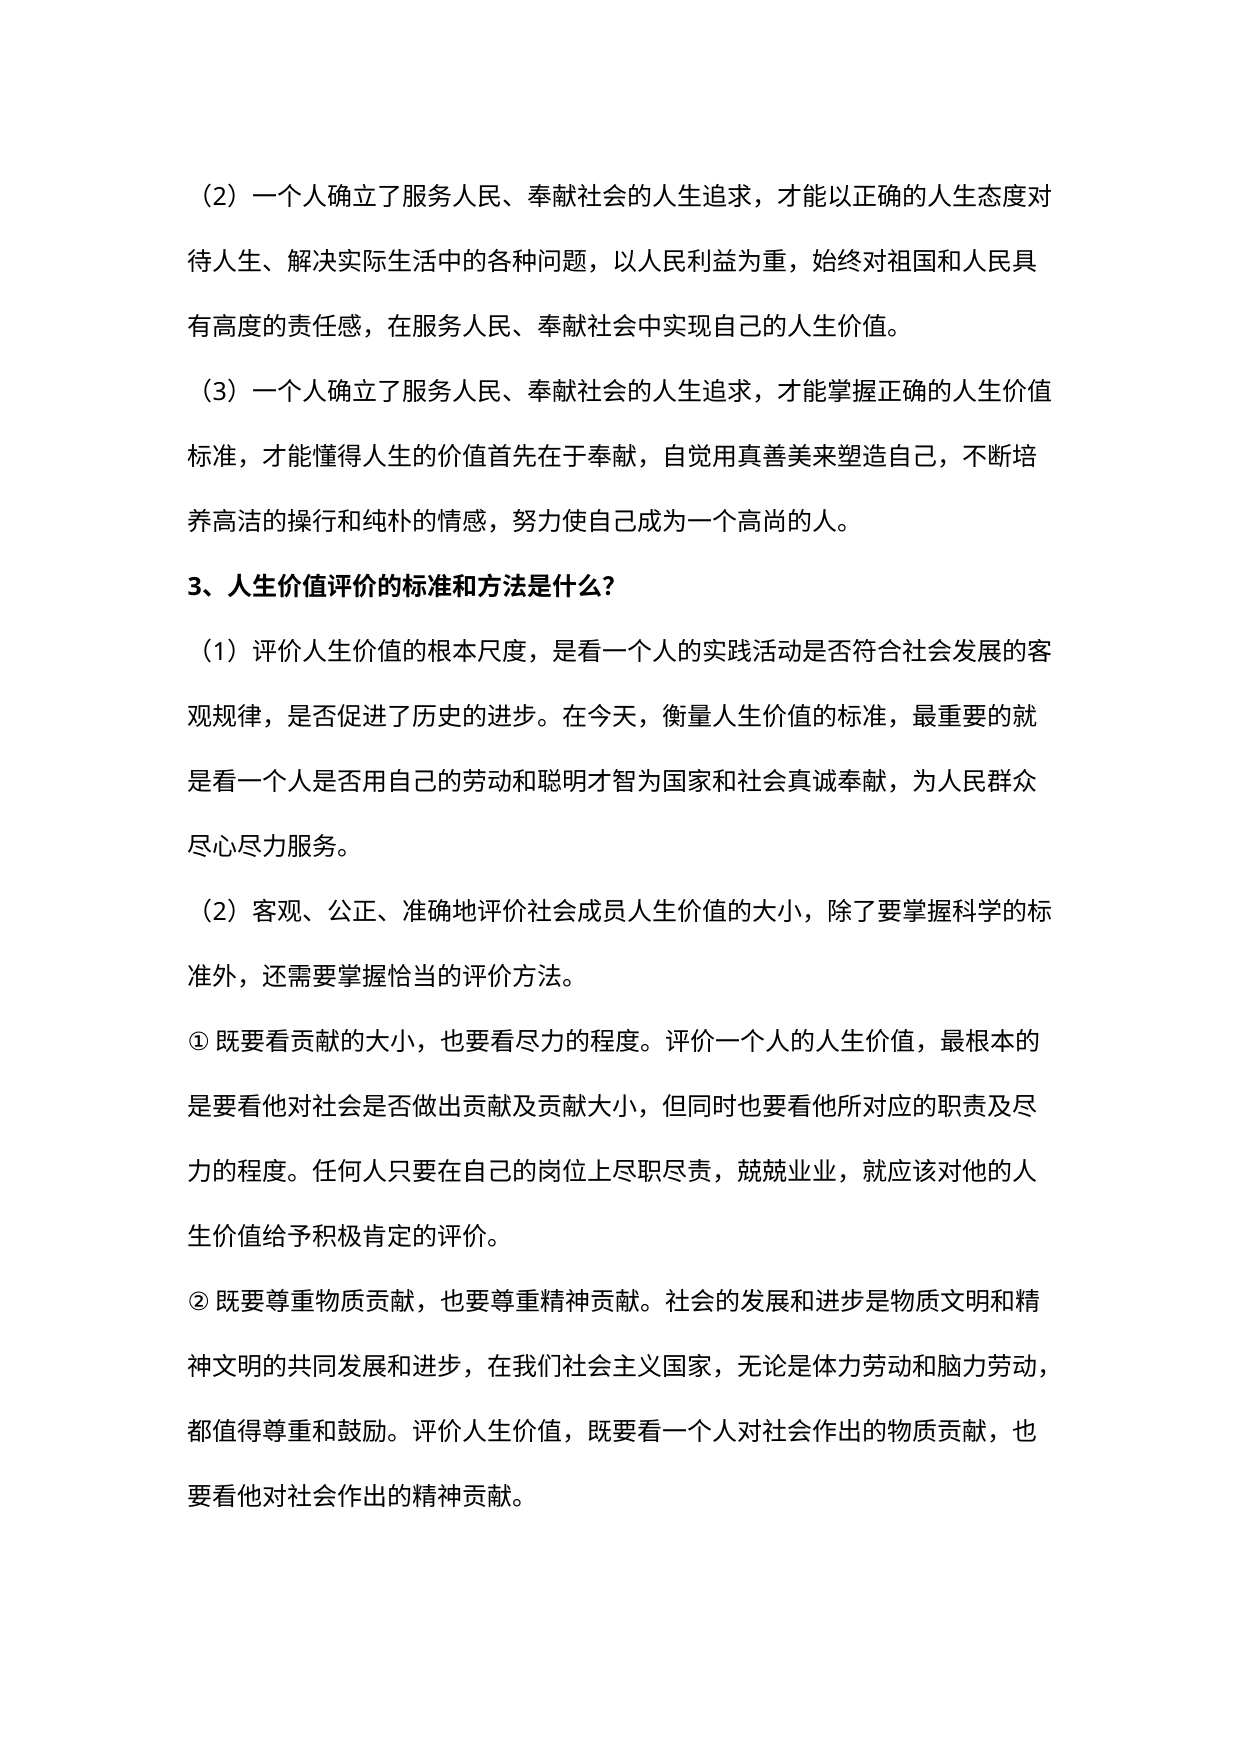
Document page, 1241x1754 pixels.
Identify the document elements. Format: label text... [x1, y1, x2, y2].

text （2）一个人确立了服务人民、奉献社会的人生追求，才能以正确的人生态度对待人生、解决实际生活中的各种问题，以人民利益为重，始终对祖国和人民具有高度的责任感，在服务人民、奉献社会中实现自己的人生价值。 [187, 162, 1053, 357]
text （3）一个人确立了服务人民、奉献社会的人生追求，才能掌握正确的人生价值标准，才能懂得人生的价值首先在于奉献，自觉用真善美来塑造自己，不断培养高洁的操行和纯朴的情感，努力使自己成为一个高尚的人。 [187, 357, 1053, 552]
text 3、人生价值评价的标准和方法是什么？ [187, 552, 1053, 617]
text （1）评价人生价值的根本尺度，是看一个人的实践活动是否符合社会发展的客观规律，是否促进了历史的进步。在今天，衡量人生价值的标准，最重要的就是看一个人是否用自己的劳动和聪明才智为国家和社会真诚奉献，为人民群众尽心尽力服务。 [187, 617, 1053, 877]
text ②既要尊重物质贡献，也要尊重精神贡献。社会的发展和进步是物质文明和精神文明的共同发展和进步，在我们社会主义国家，无论是体力劳动和脑力劳动，都值得尊重和鼓励。评价人生价值，既要看一个人对社会作出的物质贡献，也要看他对社会作出的精神贡献。 [187, 1267, 1053, 1527]
text ①既要看贡献的大小，也要看尽力的程度。评价一个人的人生价值，最根本的是要看他对社会是否做出贡献及贡献大小，但同时也要看他所对应的职责及尽力的程度。任何人只要在自己的岗位上尽职尽责，兢兢业业，就应该对他的人生价值给予积极肯定的评价。 [187, 1007, 1053, 1267]
text （2）客观、公正、准确地评价社会成员人生价值的大小，除了要掌握科学的标准外，还需要掌握恰当的评价方法。 [187, 877, 1053, 1007]
